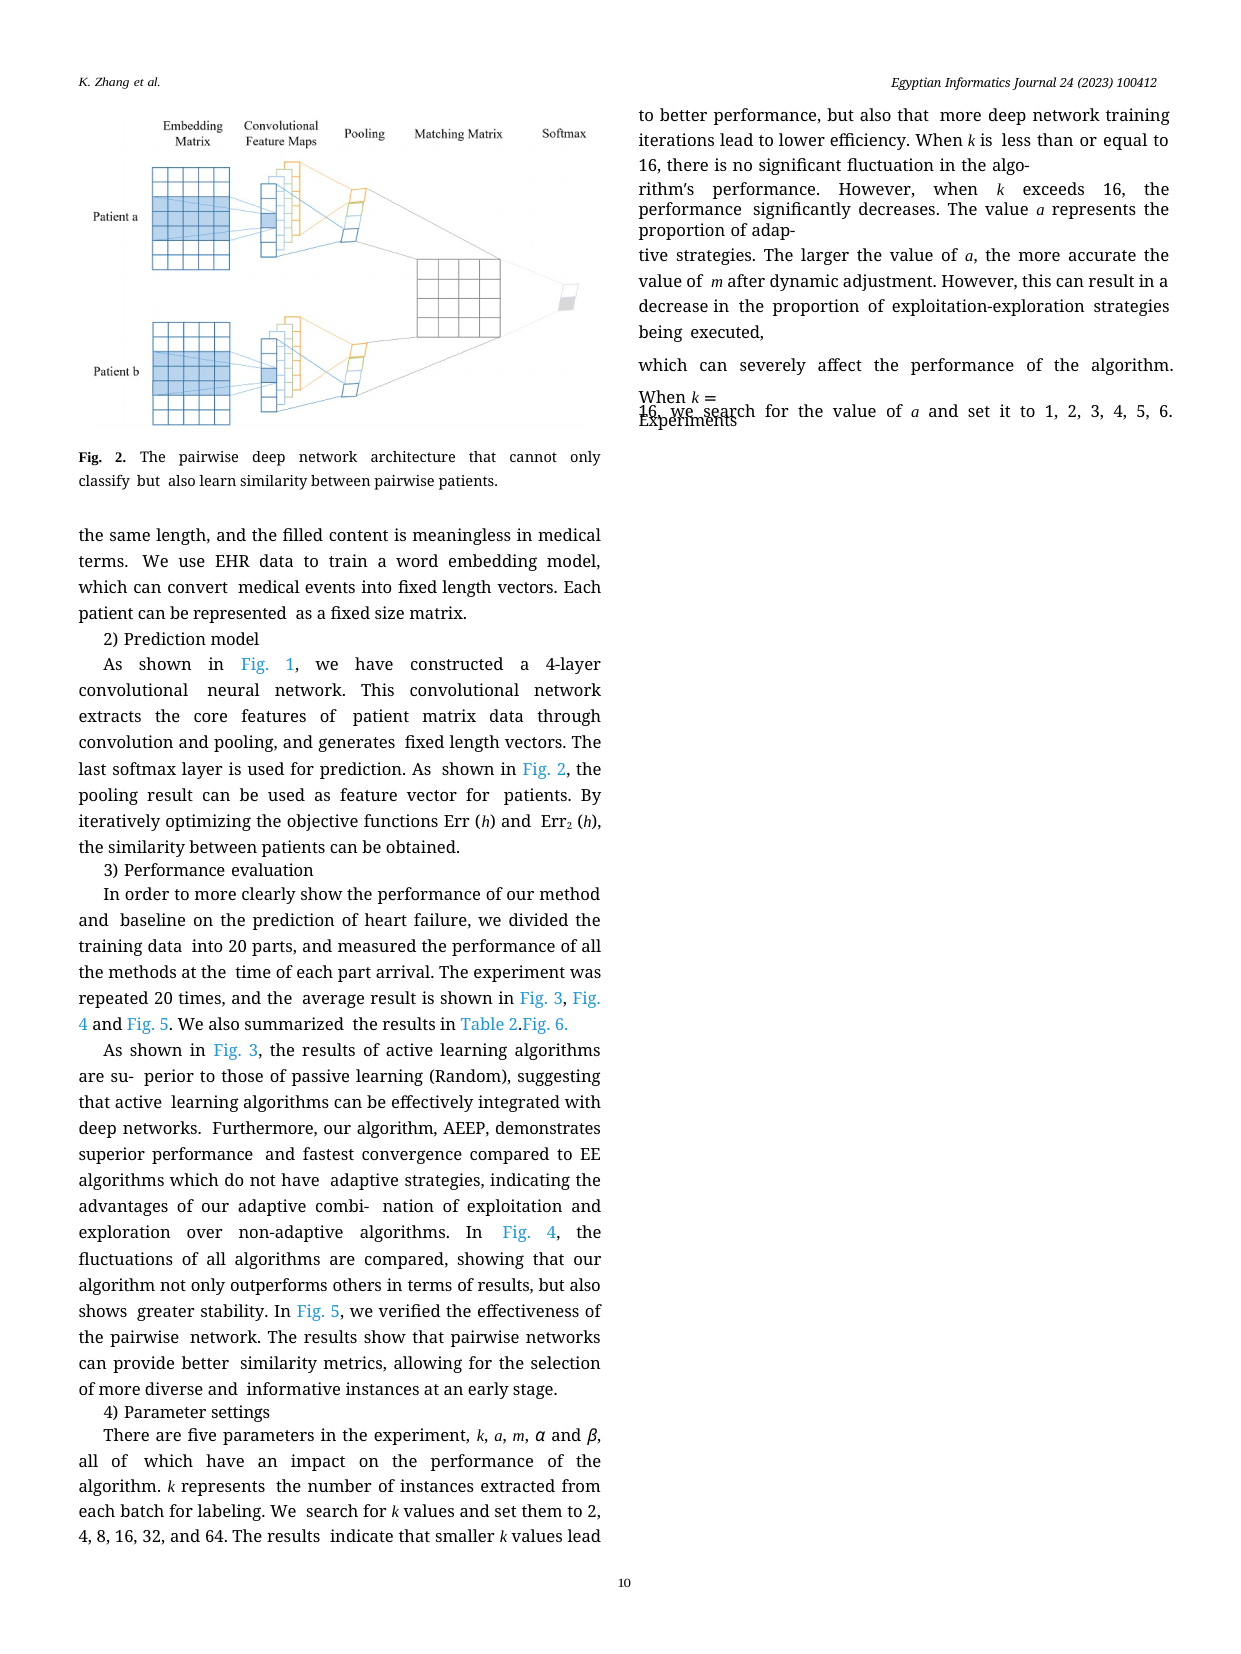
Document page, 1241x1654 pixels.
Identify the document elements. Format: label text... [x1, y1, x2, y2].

list Parameter settings [103, 1404, 605, 1423]
list Performance evaluation [103, 861, 605, 880]
text the same length, and the filled content is meaningless in medical terms. We use EHR data to train a word embedding model, which can convert medical events into fixed length vectors. Each patient can be represented as a fixed size matrix. [78, 523, 601, 624]
text There are five parameters in the experiment, k, a, m, α and β, all of which have an impact on the performance of the algorithm. k represents the number of instances extracted from each batch for labeling. We search for k values and set them to 2, 4, 8, 16, 32, and 64. The results indicate that smaller k values lead to better performance, but also that more deep network training iterations lead to lower efficiency. When k is less than or equal to 16, there is no significant fluctuation in the algo- [638, 103, 1169, 176]
text which can severely affect the performance of the algorithm. When k = [638, 346, 1173, 409]
text In order to more clearly show the performance of our method and baseline on the prediction of heart failure, we divided the training data into 20 parts, and measured the performance of all the methods at the time of each part arrival. The experiment was repeated 20 times, and the average result is shown in Fig. 3, Fig. 4 and Fig. 5. We also summarized the results in Table 2.Fig. 6. [78, 882, 601, 1035]
text Fig. 2. The pairwise deep network architecture that cannot only classify but also learn similarity between pairwise patients. [78, 447, 601, 491]
text There are five parameters in the experiment, k, a, m, α and β, all of which have an impact on the performance of the algorithm. k represents the number of instances extracted from each batch for labeling. We search for k values and set them to 2, 4, 8, 16, 32, and 64. The results indicate that smaller k values lead to better performance, but also that more deep network training iterations lead to lower efficiency. When k is less than or equal to 16, there is no significant fluctuation in the algo- [78, 1423, 601, 1547]
text As shown in Fig. 1, we have constructed a 4-layer convolutional neural network. This convolutional network extracts the core features of patient matrix data through convolution and pooling, and generates fixed length vectors. The last softmax layer is used for prediction. As shown in Fig. 2, the pooling result can be used as feature vector for patients. By iteratively optimizing the objective functions Err (h) and Err2 (h), the similarity between patients can be obtained. [78, 653, 601, 858]
text tive strategies. The larger the value of a, the more accurate the value of m after dynamic adjustment. However, this can result in a decrease in the proportion of exploitation-exploration strategies being executed, [638, 244, 1169, 343]
picture [92, 118, 588, 426]
list Prediction model [103, 627, 605, 650]
text rithm’s performance. However, when k exceeds 16, the performance significantly decreases. The value a represents the proportion of adap- [638, 179, 1169, 241]
text As shown in Fig. 3, the results of active learning algorithms are su- perior to those of passive learning (Random), suggesting that active learning algorithms can be effectively integrated with deep networks. Furthermore, our algorithm, AEEP, demonstrates superior performance and fastest convergence compared to EE algorithms which do not have adaptive strategies, indicating the advantages of our adaptive combi- nation of exploitation and exploration over non-adaptive algorithms. In Fig. 4, the fluctuations of all algorithms are compared, showing that our algorithm not only outperforms others in terms of results, but also shows greater stability. In Fig. 5, we verified the effectiveness of the pairwise network. The results show that pairwise networks can provide better similarity metrics, allowing for the selection of more diverse and informative instances at an early stage. [78, 1039, 601, 1400]
text 16, we search for the value of a and set it to 1, 2, 3, 4, 5, 6. Experiments [638, 409, 1173, 428]
